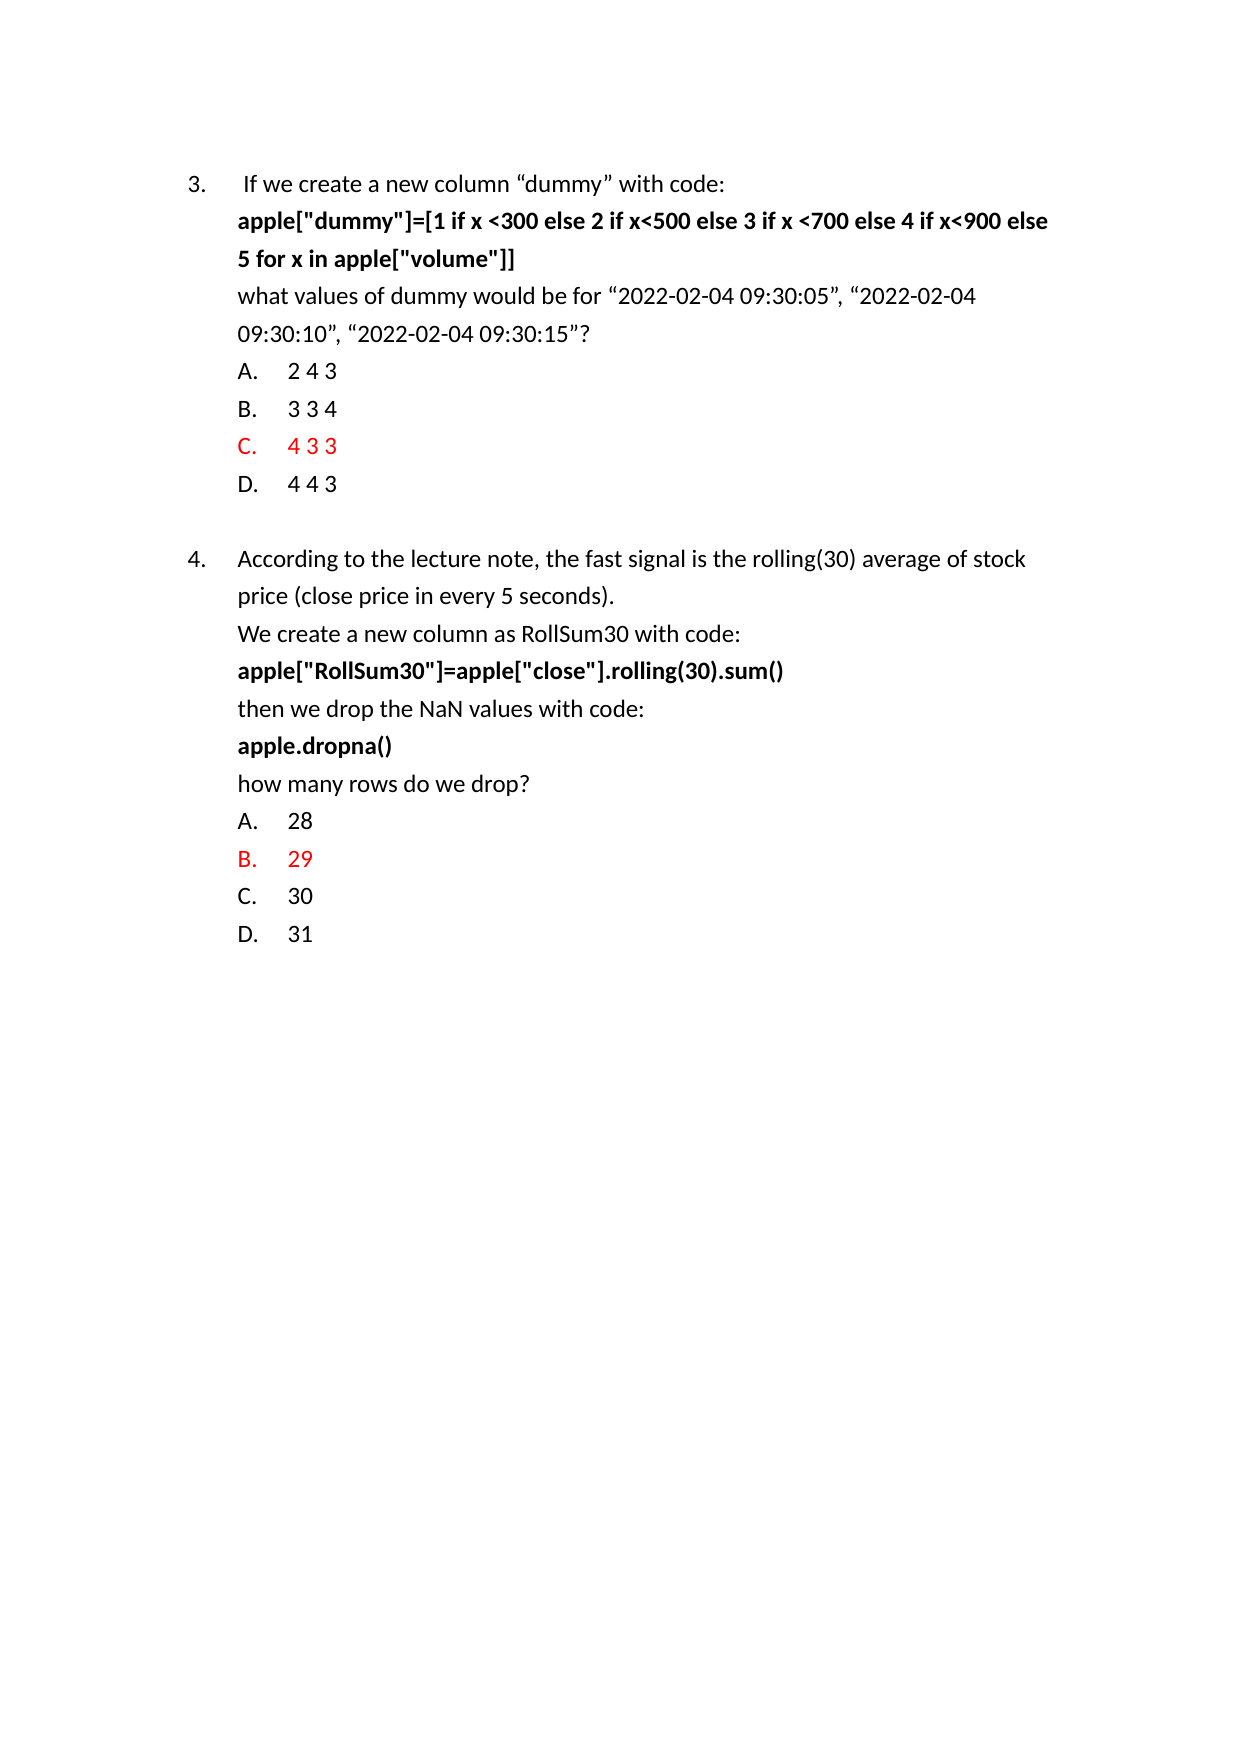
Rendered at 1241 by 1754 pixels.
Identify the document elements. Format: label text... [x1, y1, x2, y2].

list apple["RollSum30"]=apple["close"].rolling(30).sum() [237, 652, 1053, 689]
list 2 4 3 [237, 352, 1053, 389]
list 31 [237, 914, 1053, 952]
list apple["dummy"]=[1 if x <300 else 2 if x<500 else 3 if x <700 else 4 if x<900 else 5 for x in apple["volume"]] [237, 202, 1053, 277]
list 4 3 3 [237, 427, 1053, 464]
list 28 [237, 802, 1053, 839]
list 4 4 3 [237, 464, 1053, 502]
list According to the lecture note, the fast signal is the rolling(30) average of stock price (close price in every 5 seconds). [187, 539, 1053, 614]
text apple.dropna() [187, 727, 1053, 764]
list what values of dummy would be for “2022-02-04 09:30:05”, “2022-02-04 09:30:10”, “2022-02-04 09:30:15”? [237, 277, 1053, 352]
list 29 [237, 839, 1053, 877]
list We create a new column as RollSum30 with code: [237, 614, 1053, 652]
list 3 3 4 [237, 389, 1053, 427]
list then we drop the NaN values with code: [237, 689, 1053, 727]
list If we create a new column “dummy” with code: [187, 164, 1053, 202]
list 30 [237, 877, 1053, 914]
text how many rows do we drop? [187, 764, 1053, 802]
